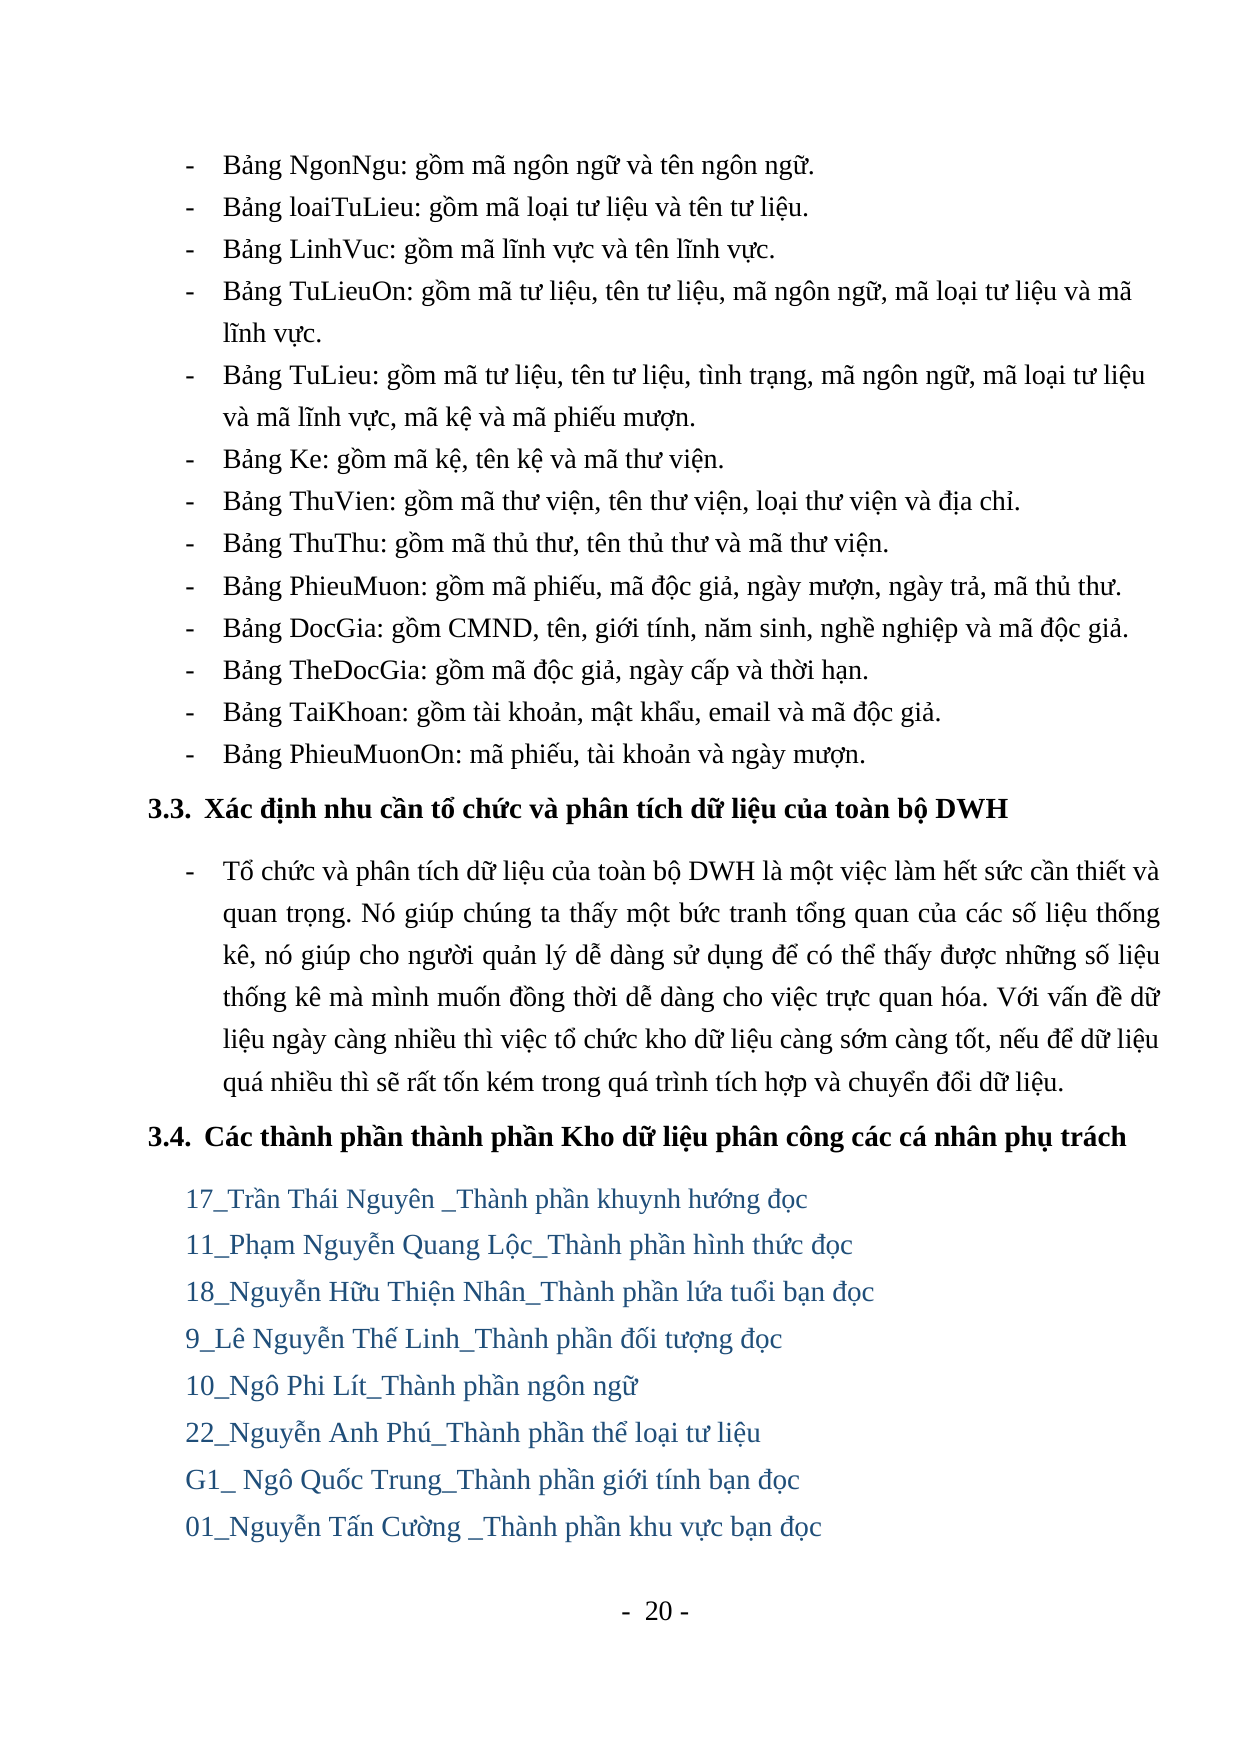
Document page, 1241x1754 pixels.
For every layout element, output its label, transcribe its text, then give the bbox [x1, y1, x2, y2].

list G1_ Ngô Quốc Trung_Thành phần giới tính bạn đọc [185, 1462, 1162, 1495]
list Bảng NgonNgu: gồm mã ngôn ngữ và tên ngôn ngữ. [185, 148, 1162, 180]
list Bảng Ke: gồm mã kệ, tên kệ và mã thư viện. [185, 442, 1162, 475]
list Bảng ThuThu: gồm mã thủ thư, tên thủ thư và mã thư viện. [185, 526, 1162, 559]
list Bảng TaiKhoan: gồm tài khoản, mật khẩu, email và mã độc giả. [185, 695, 1162, 727]
list 22_Nguyễn Anh Phú_Thành phần thể loại tư liệu [185, 1415, 1162, 1448]
list Bảng loaiTuLieu: gồm mã loại tư liệu và tên tư liệu. [185, 190, 1162, 222]
list Tổ chức và phân tích dữ liệu của toàn bộ DWH là một việc làm hết sức cần thiết và quan trọng. Nó giúp chúng ta thấy một bức tranh tổng quan của các số liệu thống kê, nó giúp cho người quản lý dễ dàng sử dụng để có thể thấy được những số liệu thống kê mà mình muốn đồng thời dễ dàng cho việc trực quan hóa. Với vấn đề dữ liệu ngày càng nhiều thì việc tổ chức kho dữ liệu càng sớm càng tốt, nếu để dữ liệu quá nhiều thì sẽ rất tốn kém trong quá trình tích hợp và chuyển đổi dữ liệu. [185, 854, 1162, 1097]
list Bảng PhieuMuon: gồm mã phiếu, mã độc giả, ngày mượn, ngày trả, mã thủ thư. [185, 568, 1162, 601]
list Bảng TuLieuOn: gồm mã tư liệu, tên tư liệu, mã ngôn ngữ, mã loại tư liệu và mã lĩnh vực. [185, 274, 1162, 348]
list Bảng PhieuMuonOn: mã phiếu, tài khoản và ngày mượn. [185, 737, 1162, 769]
list 9_Lê Nguyễn Thế Linh_Thành phần đối tượng đọc [185, 1321, 1162, 1355]
list 01_Nguyễn Tấn Cường _Thành phần khu vực bạn đọc [185, 1509, 1162, 1542]
list 18_Nguyễn Hữu Thiện Nhân_Thành phần lứa tuổi bạn đọc [185, 1274, 1162, 1308]
list Bảng ThuVien: gồm mã thư viện, tên thư viện, loại thư viện và địa chỉ. [185, 484, 1162, 517]
subtitle Xác định nhu cần tổ chức và phân tích dữ liệu của toàn bộ DWH [148, 791, 1162, 825]
list Bảng TheDocGia: gồm mã độc giả, ngày cấp và thời hạn. [185, 653, 1162, 685]
list 11_Phạm Nguyễn Quang Lộc_Thành phần hình thức đọc [185, 1227, 1162, 1261]
subtitle Các thành phần thành phần Kho dữ liệu phân công các cá nhân phụ trách [148, 1119, 1162, 1153]
list Bảng TuLieu: gồm mã tư liệu, tên tư liệu, tình trạng, mã ngôn ngữ, mã loại tư liệu và mã lĩnh vực, mã kệ và mã phiếu mượn. [185, 358, 1162, 433]
list 17_Trần Thái Nguyên _Thành phần khuynh hướng đọc [185, 1182, 1162, 1214]
list Bảng DocGia: gồm CMND, tên, giới tính, năm sinh, nghề nghiệp và mã độc giả. [185, 611, 1162, 643]
list Bảng LinhVuc: gồm mã lĩnh vực và tên lĩnh vực. [185, 232, 1162, 264]
list 10_Ngô Phi Lít_Thành phần ngôn ngữ [185, 1368, 1162, 1402]
